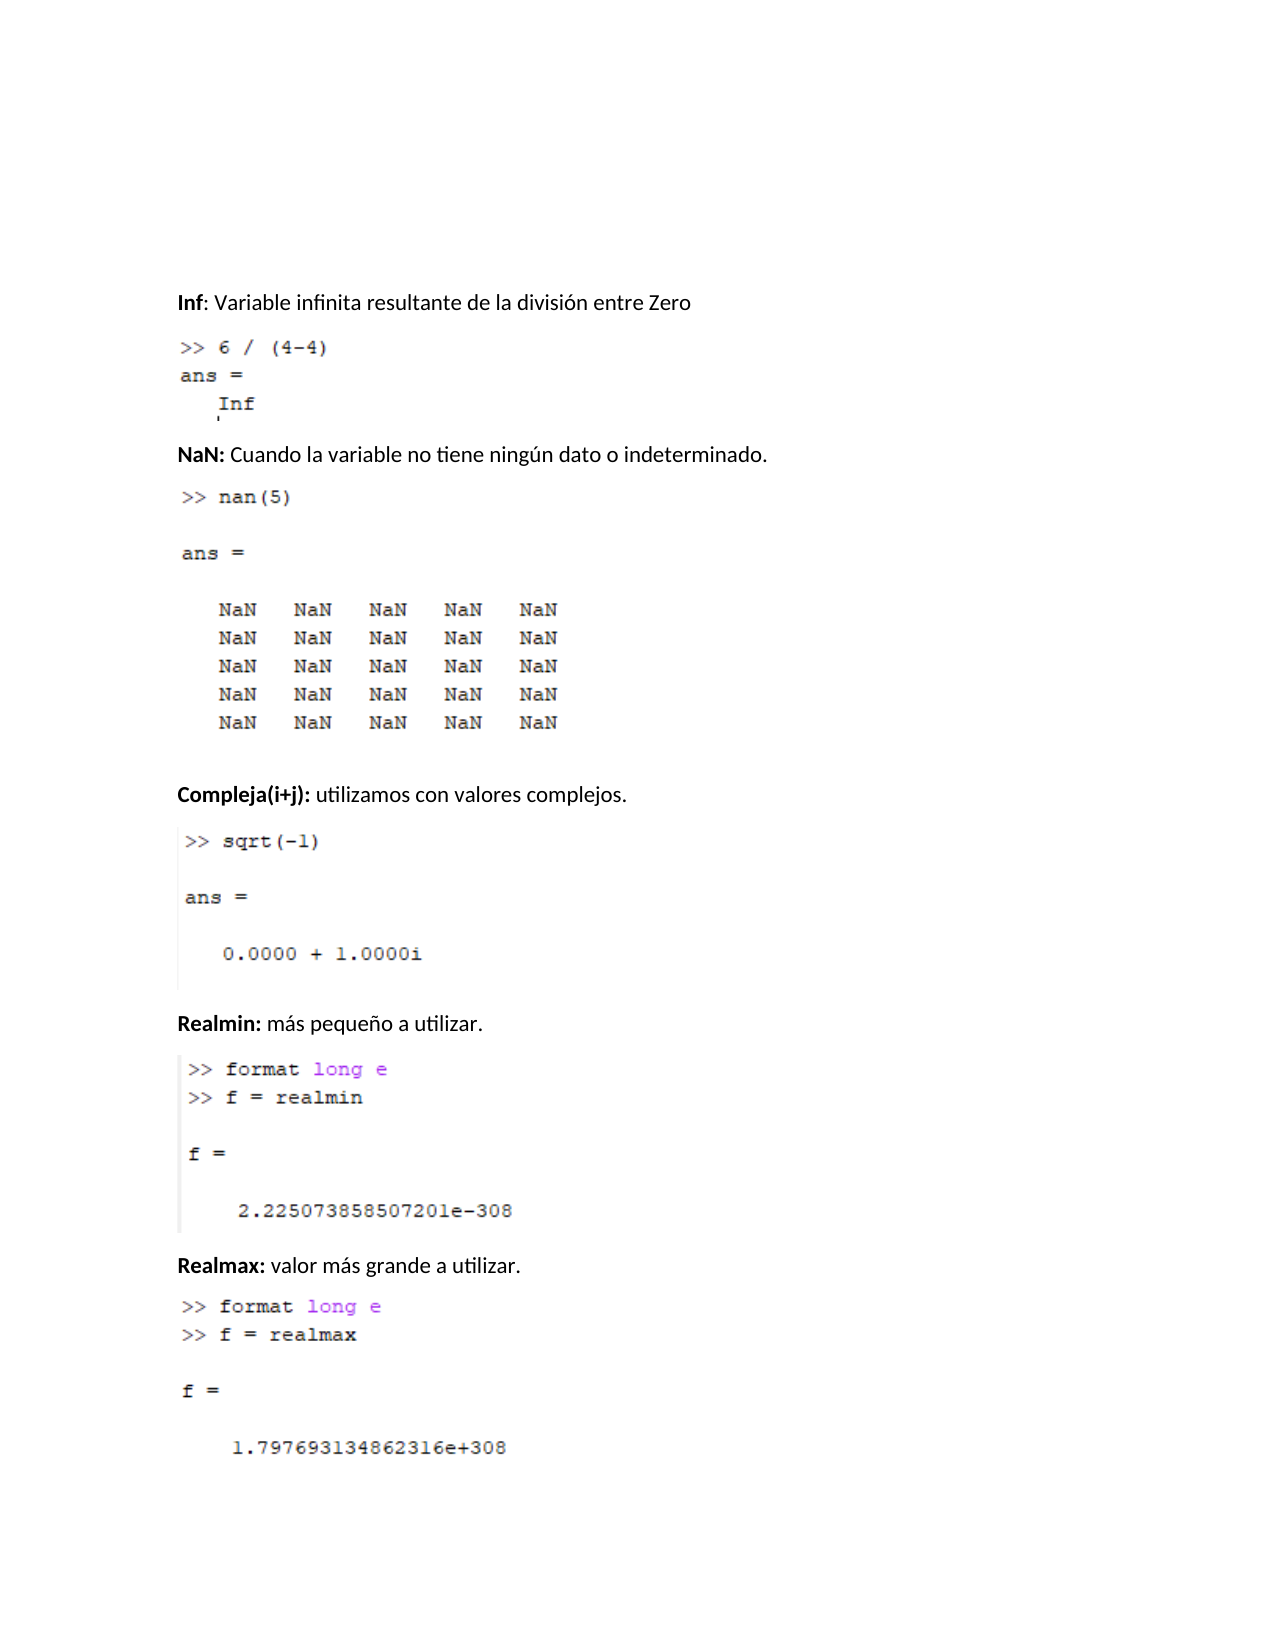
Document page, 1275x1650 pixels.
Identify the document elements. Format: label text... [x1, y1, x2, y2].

picture [177, 827, 456, 990]
text Realmin: más pequeño a utilizar. [177, 1009, 1098, 1037]
text Inf: Variable infinita resultante de la división entre Zero [177, 288, 1098, 316]
picture [177, 335, 345, 421]
picture [177, 486, 603, 762]
text Compleja(i+j): utilizamos con valores complejos. [177, 781, 1098, 809]
text Realmax: valor más grande a utilizar. [177, 1251, 1098, 1279]
text NaN: Cuando la variable no tiene ningún dato o indeterminado. [177, 440, 1098, 468]
picture [177, 1055, 540, 1233]
picture [177, 1298, 523, 1473]
